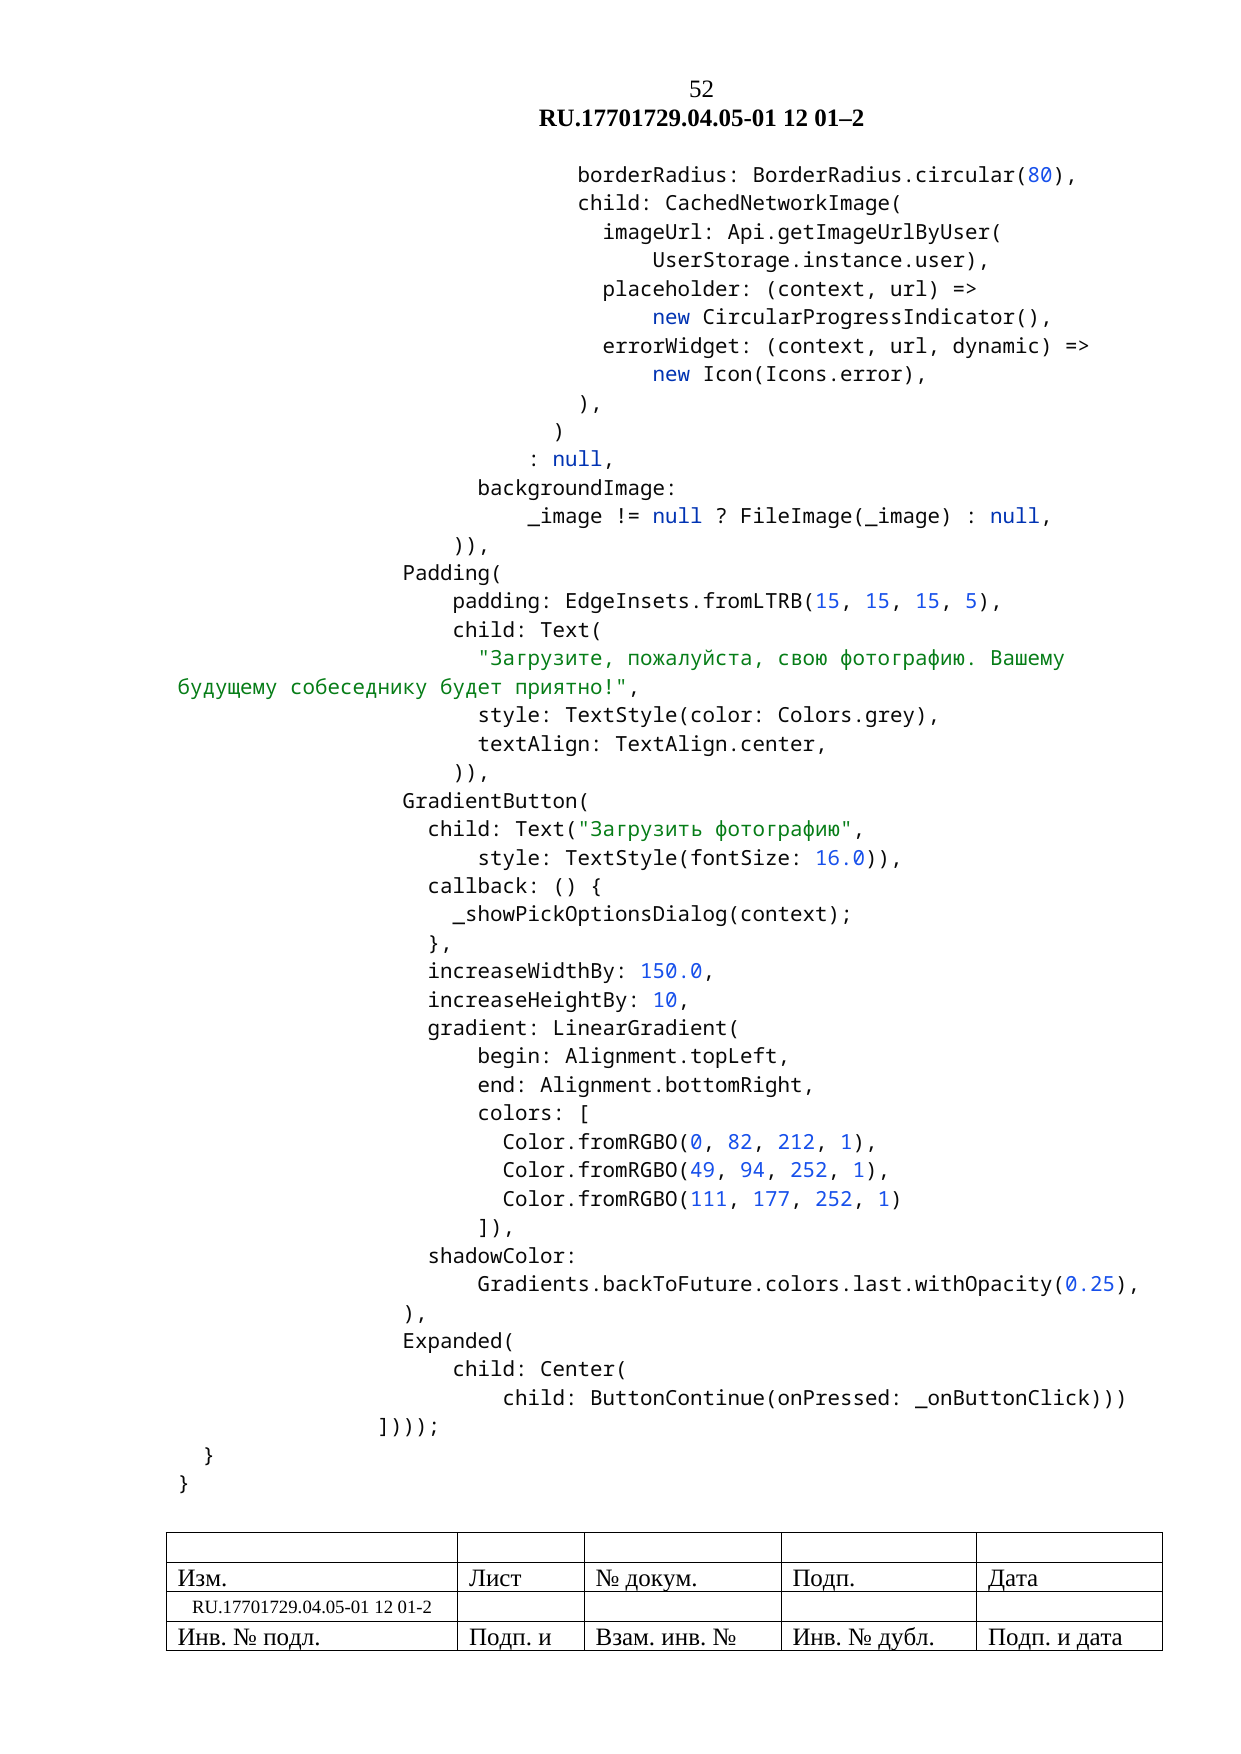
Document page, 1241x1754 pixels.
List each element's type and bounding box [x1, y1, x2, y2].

text [177, 160, 1152, 1497]
